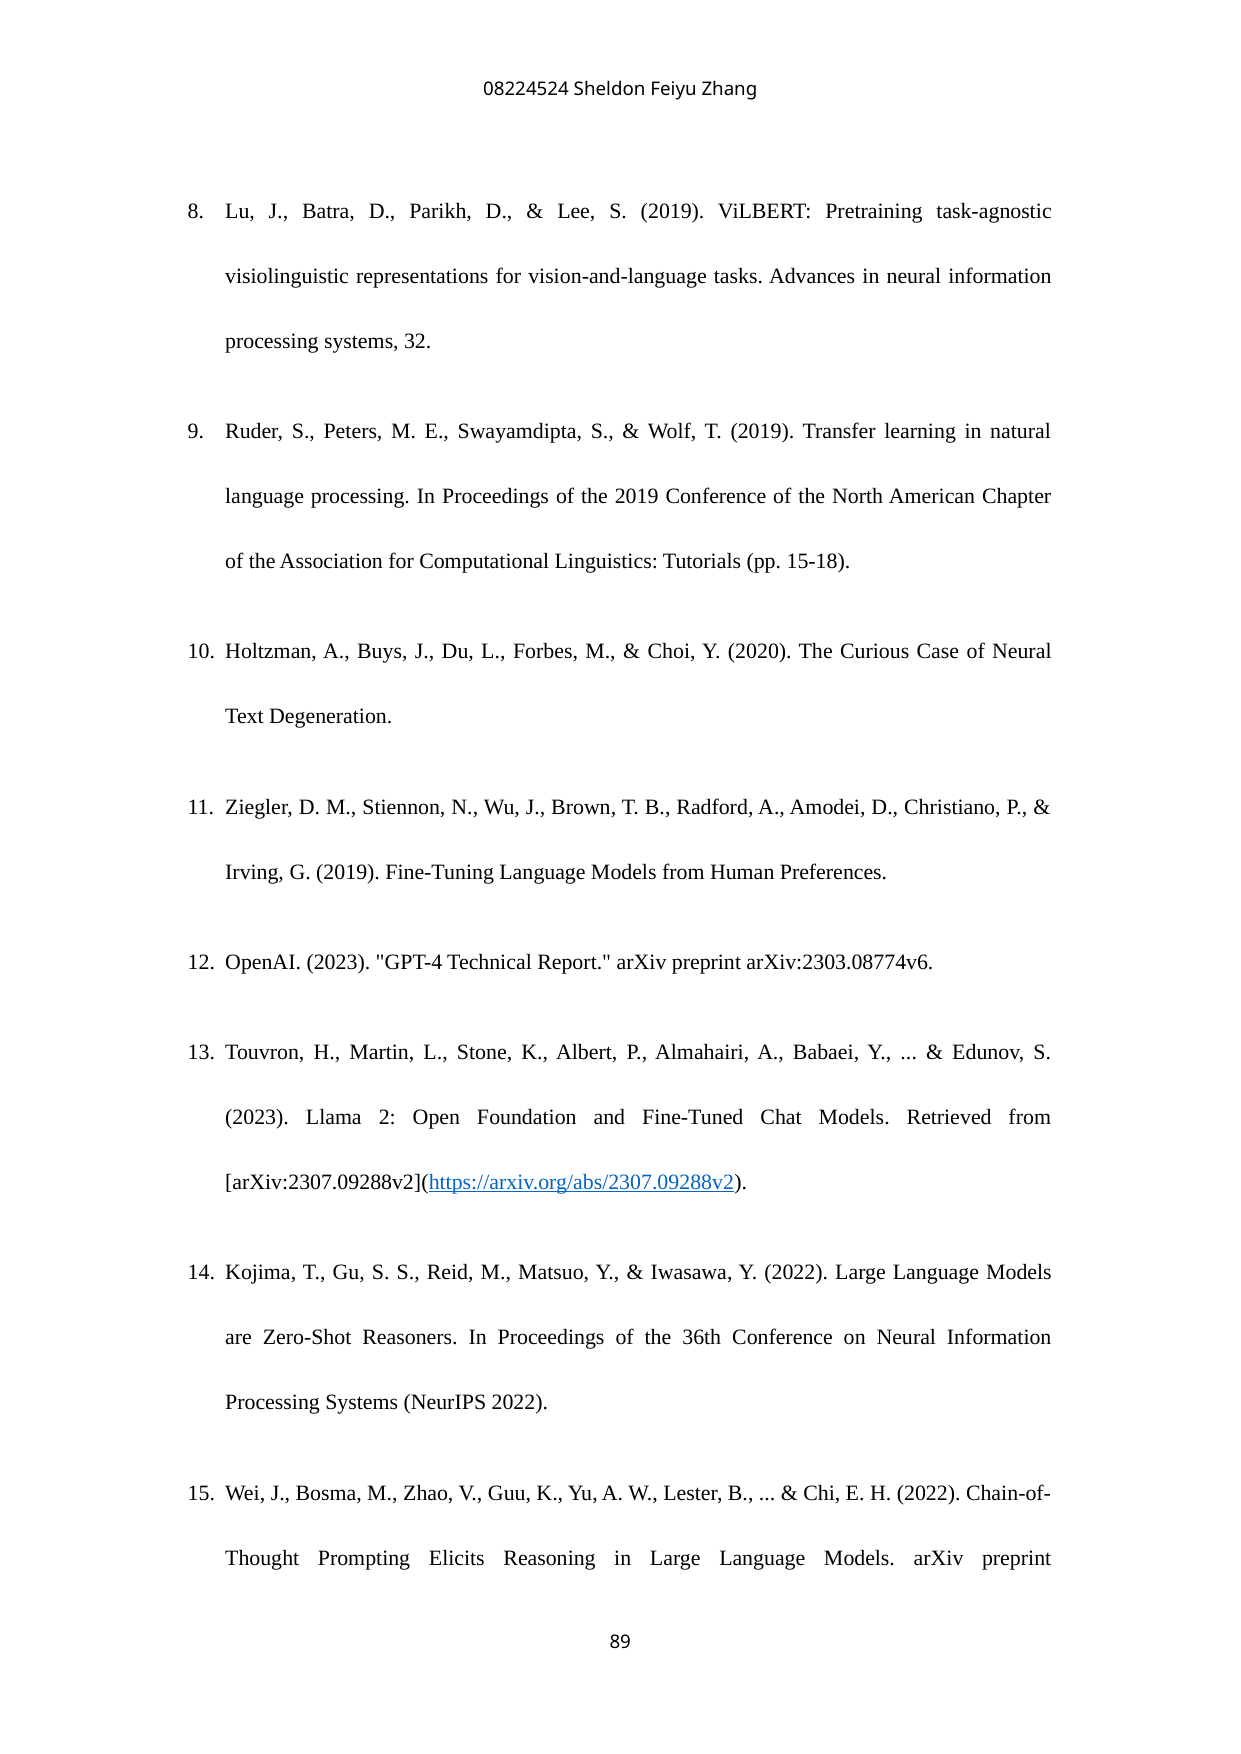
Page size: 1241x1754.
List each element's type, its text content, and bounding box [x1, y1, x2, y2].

list OpenAI. (2023). "GPT-4 Technical Report." arXiv preprint arXiv:2303.08774v6. [187, 945, 1053, 978]
list Kojima, T., Gu, S. S., Reid, M., Matsuo, Y., & Iwasawa, Y. (2022). Large Language Models are Zero-Shot Reasoners. In Proceedings of the 36th Conference on Neural Information Processing Systems (NeurIPS 2022). [187, 1256, 1053, 1418]
list Ziegler, D. M., Stiennon, N., Wu, J., Brown, T. B., Radford, A., Amodei, D., Christiano, P., & Irving, G. (2019). Fine-Tuning Language Models from Human Preferences. [187, 790, 1053, 888]
list Touvron, H., Martin, L., Stone, K., Albert, P., Almahairi, A., Babaei, Y., ... & Edunov, S. (2023). Llama 2: Open Foundation and Fine-Tuned Chat Models. Retrieved from [arXiv:2307.09288v2](https://arxiv.org/abs/2307.09288v2). [187, 1036, 1053, 1198]
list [187, 1476, 1053, 1573]
list Lu, J., Batra, D., Parikh, D., & Lee, S. (2019). ViLBERT: Pretraining task-agnostic visiolinguistic representations for vision-and-language tasks. Advances in neural information processing systems, 32. [187, 194, 1053, 357]
list Ruder, S., Peters, M. E., Swayamdipta, S., & Wolf, T. (2019). Transfer learning in natural language processing. In Proceedings of the 2019 Conference of the North American Chapter of the Association for Computational Linguistics: Tutorials (pp. 15-18). [187, 415, 1053, 577]
list Holtzman, A., Buys, J., Du, L., Forbes, M., & Choi, Y. (2020). The Curious Case of Neural Text Degeneration. [187, 635, 1053, 732]
